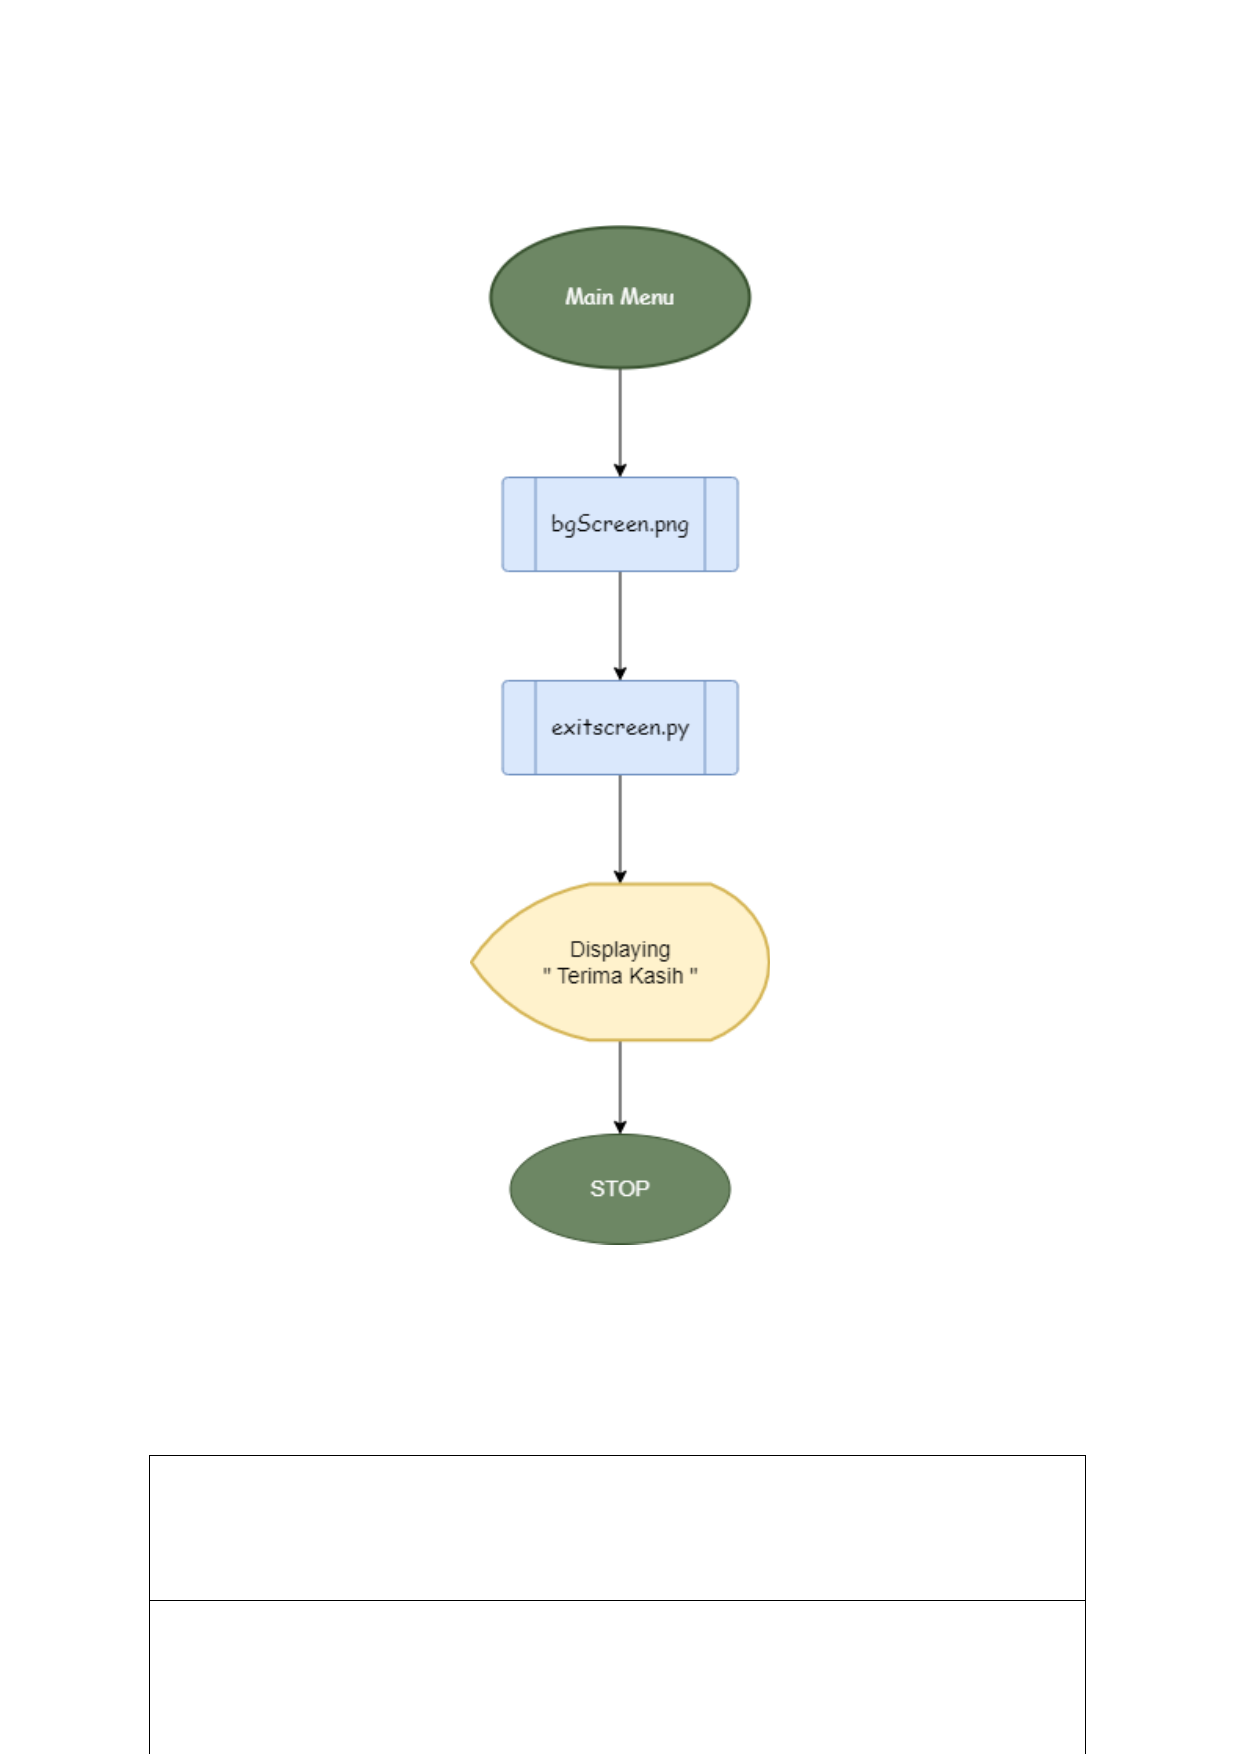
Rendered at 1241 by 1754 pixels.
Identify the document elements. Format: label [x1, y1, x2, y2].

picture [470, 225, 770, 1245]
